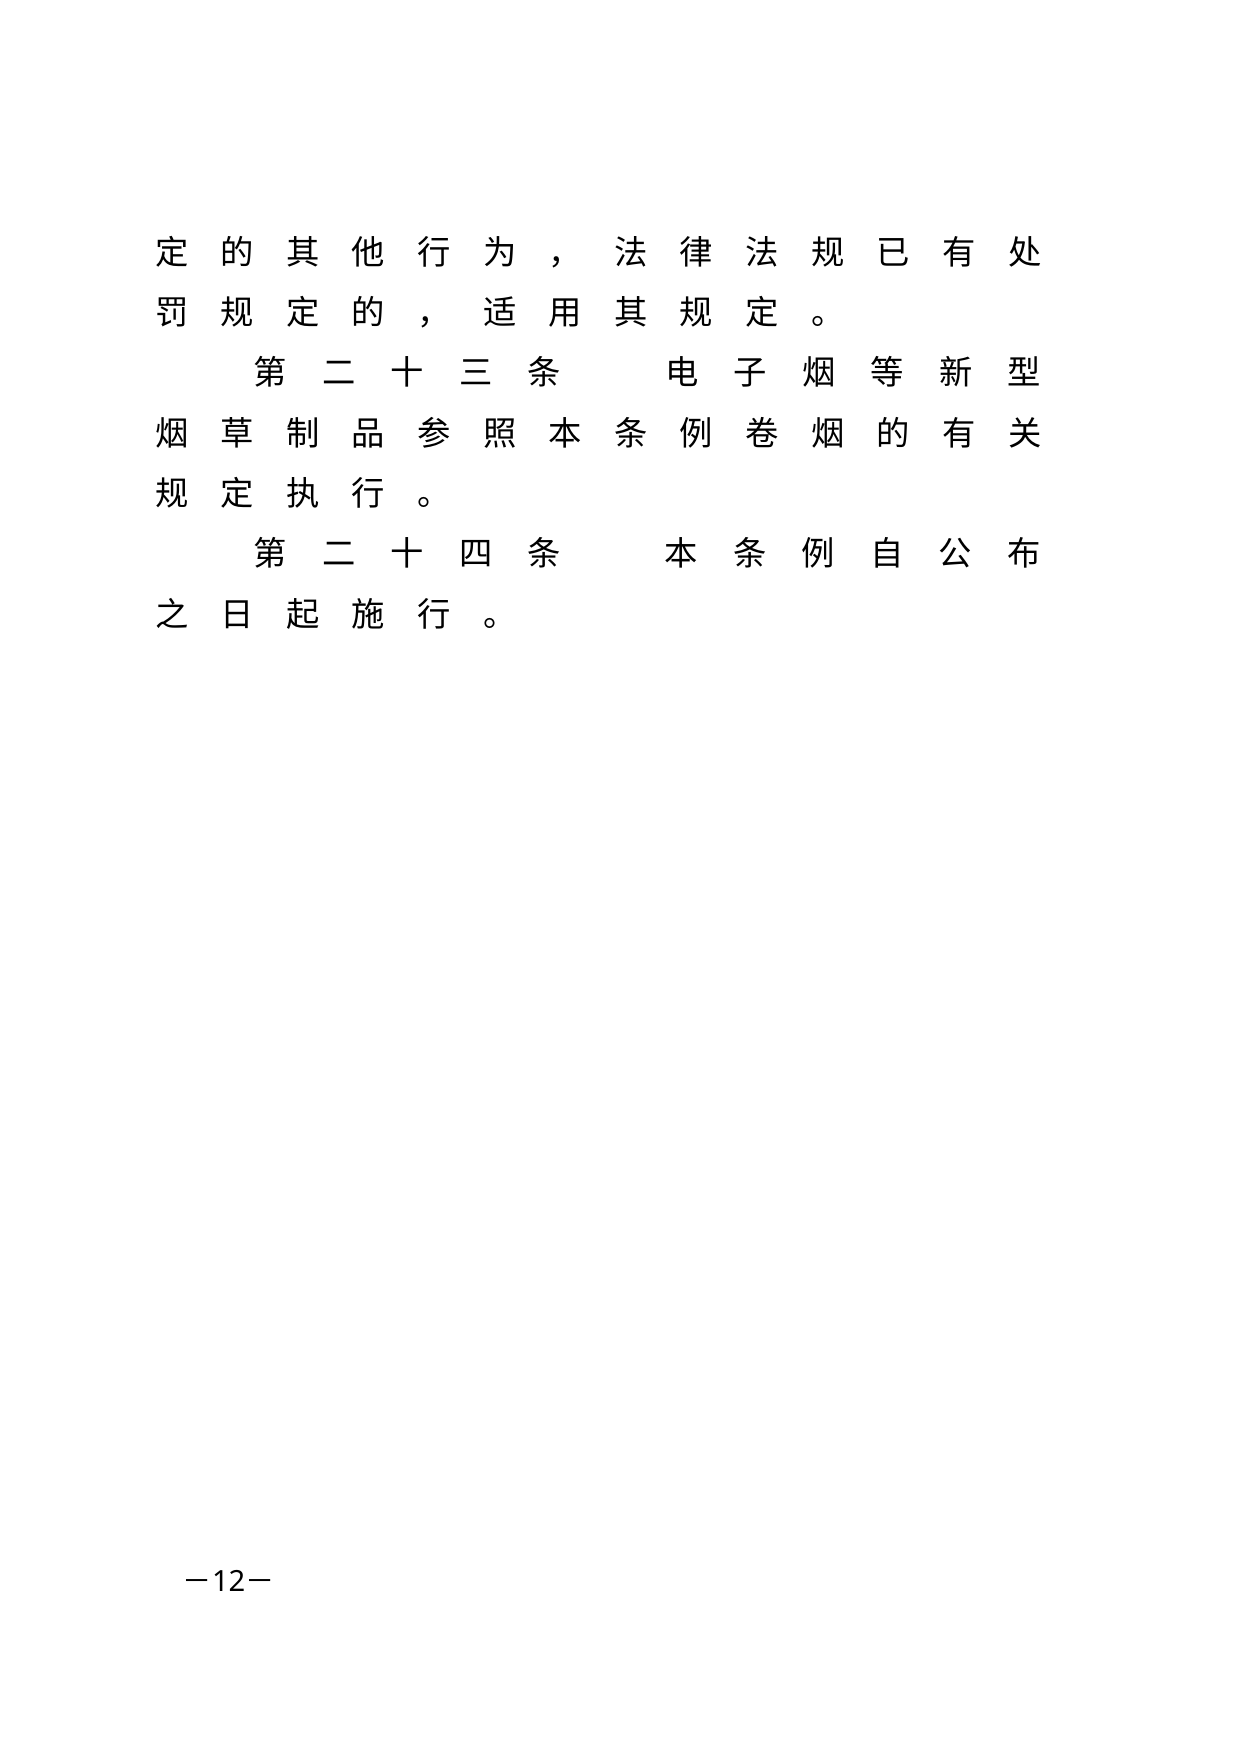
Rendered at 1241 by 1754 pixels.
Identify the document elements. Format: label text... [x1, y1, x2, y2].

text 第二十二条 违反本条例规定的其他行为，法律法规已有处罚规定的，适用其规定。 [155, 219, 1073, 340]
text 第二十三条 电子烟等新型烟草制品参照本条例卷烟的有关规定执行。 [155, 340, 1073, 521]
text 第二十四条 本条例自公布之日起施行。 [155, 521, 1073, 642]
